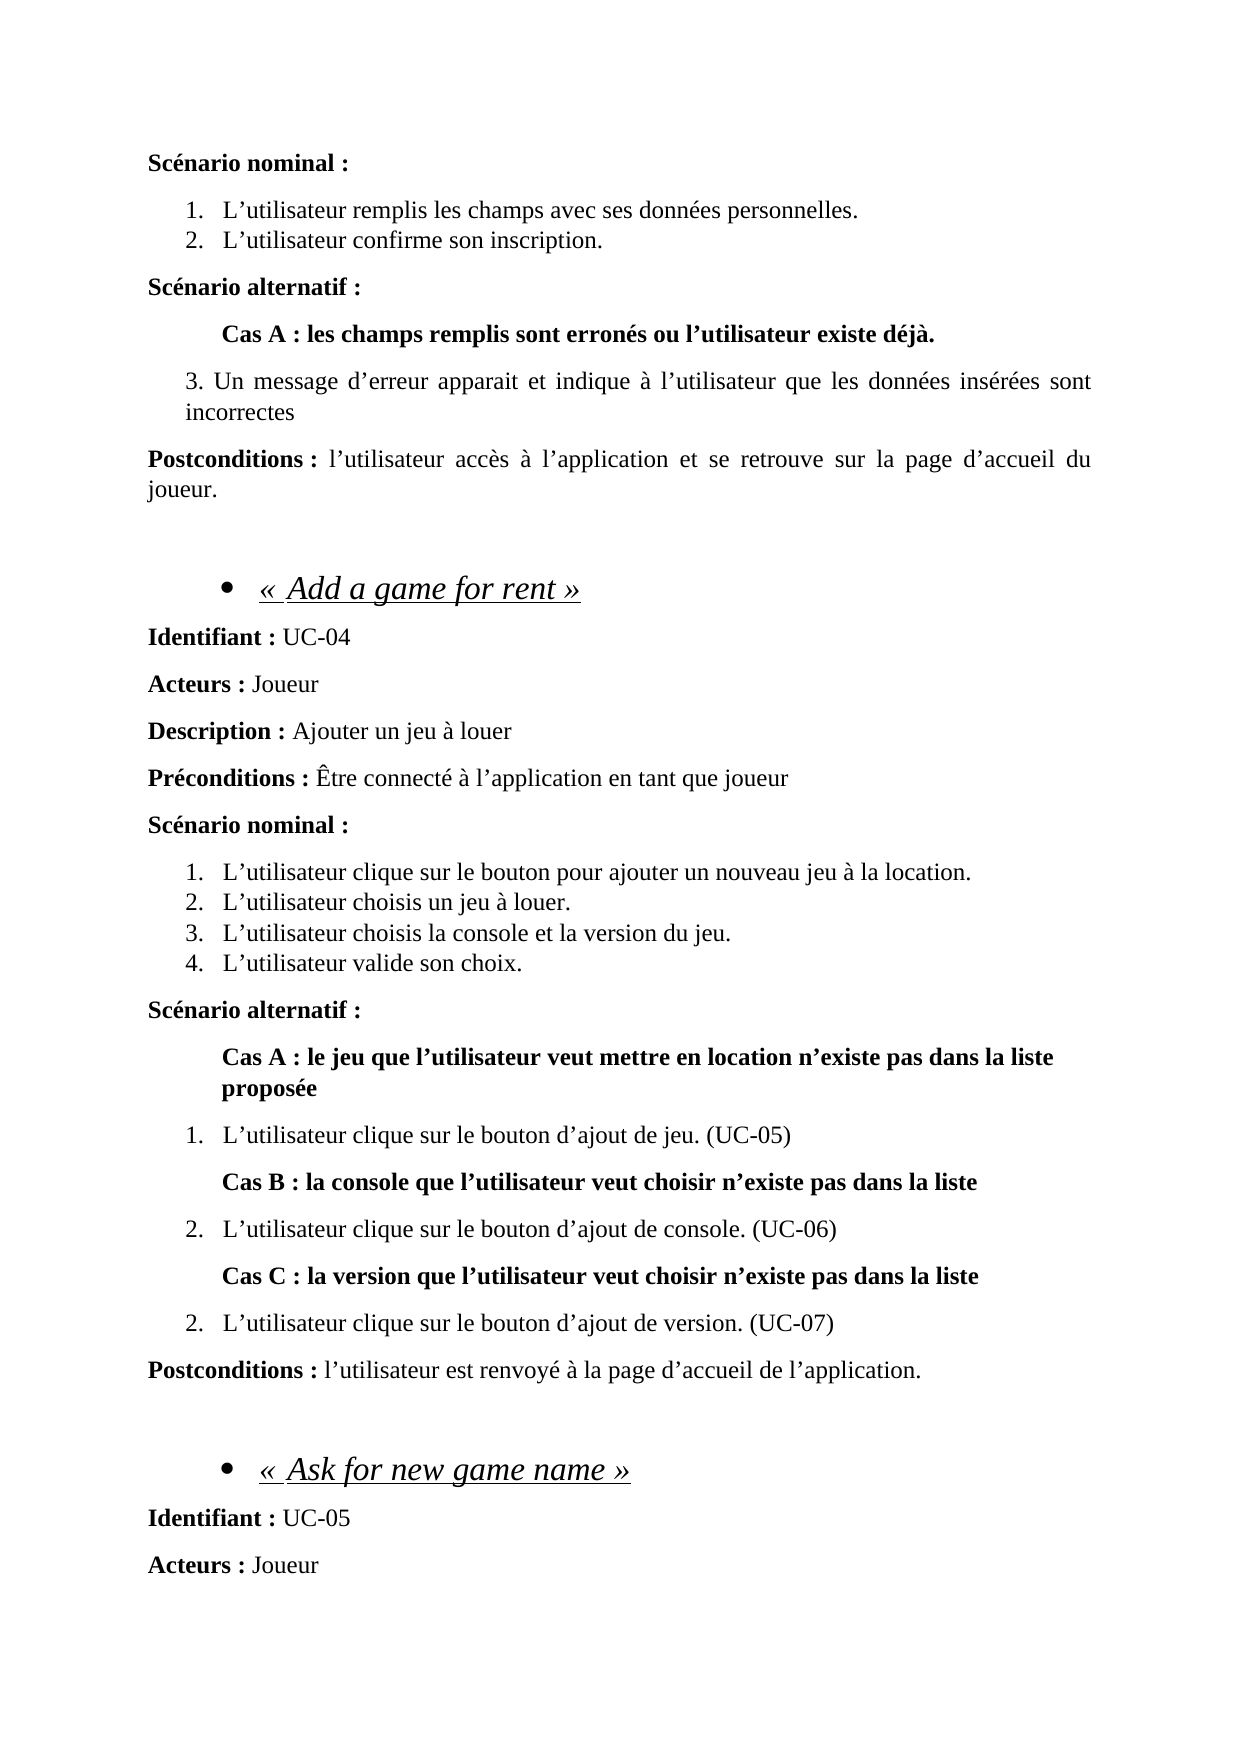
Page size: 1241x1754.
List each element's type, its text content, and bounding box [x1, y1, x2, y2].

text Acteurs : Joueur [148, 1550, 1093, 1578]
subtitle « Add a game for rent » [221, 568, 1093, 607]
text Acteurs : Joueur [148, 669, 1093, 697]
text Cas B : la console que l’utilisateur veut choisir n’existe pas dans la liste [221, 1167, 1093, 1196]
list L’utilisateur choisis la console et la version du jeu. [185, 918, 1093, 947]
text Postconditions : l’utilisateur accès à l’application et se retrouve sur la page d’accueil du joueur. [148, 444, 1093, 503]
list L’utilisateur confirme son inscription. [185, 225, 1093, 254]
text Cas A : le jeu que l’utilisateur veut mettre en location n’existe pas dans la liste proposée [221, 1042, 1093, 1102]
text 3. Un message d’erreur apparait et indique à l’utilisateur que les données insérées sont incorrectes [185, 366, 1093, 426]
list L’utilisateur valide son choix. [185, 948, 1093, 977]
text Cas C : la version que l’utilisateur veut choisir n’existe pas dans la liste [221, 1261, 1093, 1290]
text Identifiant : UC-05 [148, 1503, 1093, 1531]
subtitle « Ask for new game name » [221, 1449, 1093, 1488]
text 2. L’utilisateur clique sur le bouton d’ajout de version. (UC-07) [148, 1308, 1093, 1337]
text 1. L’utilisateur clique sur le bouton d’ajout de jeu. (UC-05) [185, 1120, 1093, 1149]
text Scénario alternatif : [148, 272, 1093, 301]
text Cas A : les champs remplis sont erronés ou l’utilisateur existe déjà. [148, 319, 1093, 348]
text Scénario nominal : [148, 148, 1093, 176]
text Description : Ajouter un jeu à louer [148, 716, 1093, 744]
text Scénario alternatif : [148, 995, 1093, 1024]
text Identifiant : UC-04 [148, 622, 1093, 650]
list L’utilisateur remplis les champs avec ses données personnelles. [185, 195, 1093, 223]
text Postconditions : l’utilisateur est renvoyé à la page d’accueil de l’application. [148, 1355, 1093, 1384]
text 2. L’utilisateur clique sur le bouton d’ajout de console. (UC-06) [148, 1214, 1093, 1243]
list L’utilisateur choisis un jeu à louer. [185, 887, 1093, 916]
text Préconditions : Être connecté à l’application en tant que joueur [148, 763, 1093, 792]
text Scénario nominal : [148, 810, 1093, 839]
list L’utilisateur clique sur le bouton pour ajouter un nouveau jeu à la location. [185, 857, 1093, 886]
